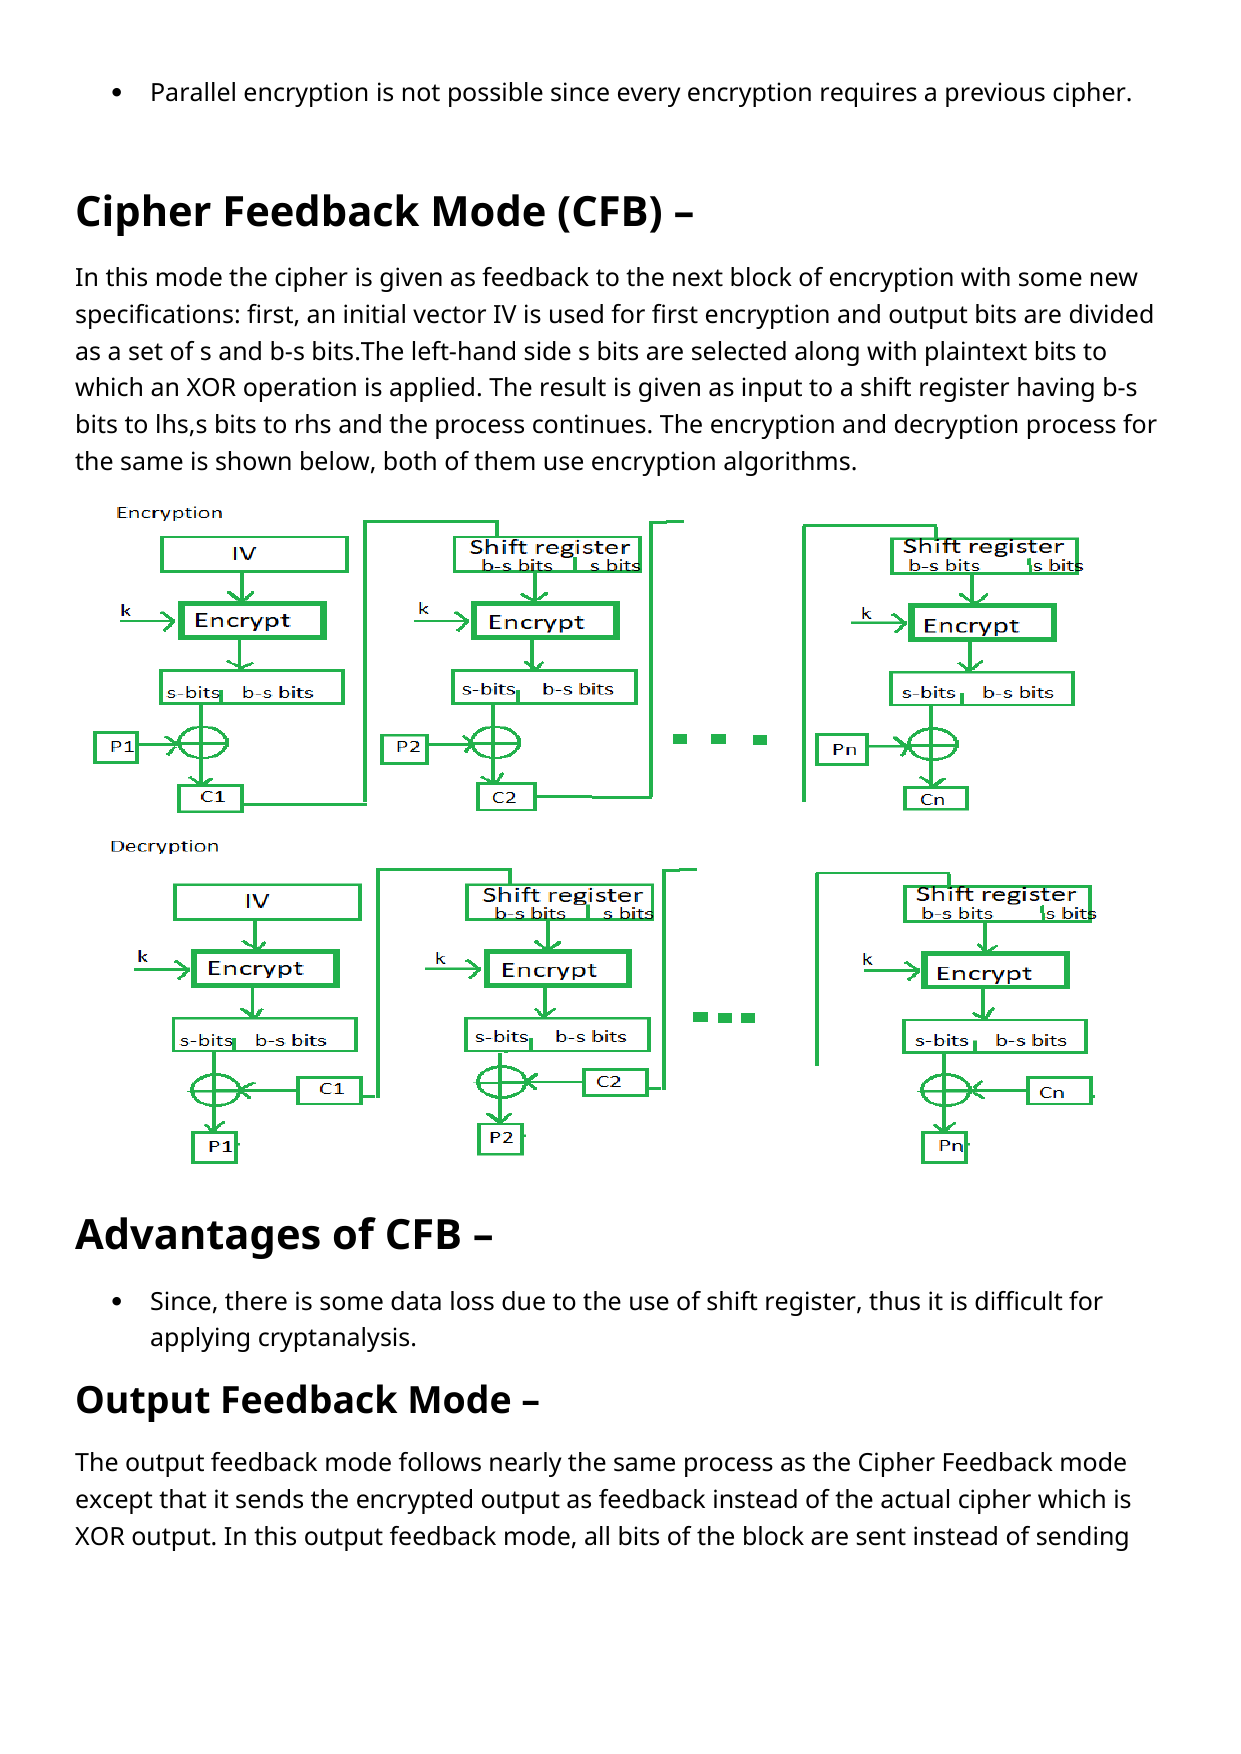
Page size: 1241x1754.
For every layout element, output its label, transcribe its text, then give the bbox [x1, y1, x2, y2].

text Advantages of CFB – [75, 1205, 1165, 1262]
text In this mode the cipher is given as feedback to the next block of encryption with some new specifications: first, an initial vector IV is used for first encryption and output bits are divided as a set of s and b-s bits.The left-hand side s bits are selected along with plaintext bits to which an XOR operation is applied. The result is given as input to a shift register having b-s bits to lhs,s bits to rhs and the process continues. The encryption and decryption process for the same is shown below, both of them use encryption algorithms. [75, 260, 1165, 478]
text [75, 1445, 1165, 1553]
list Parallel encryption is not possible since every encryption requires a previous cipher. [112, 75, 1165, 109]
picture [75, 497, 1165, 1187]
text Output Feedback Mode – [75, 1373, 1165, 1424]
list Since, there is some data loss due to the use of shift register, thus it is difficult for applying cryptanalysis. [112, 1283, 1165, 1354]
text Cipher Feedback Mode (CFB) – [75, 182, 1165, 239]
